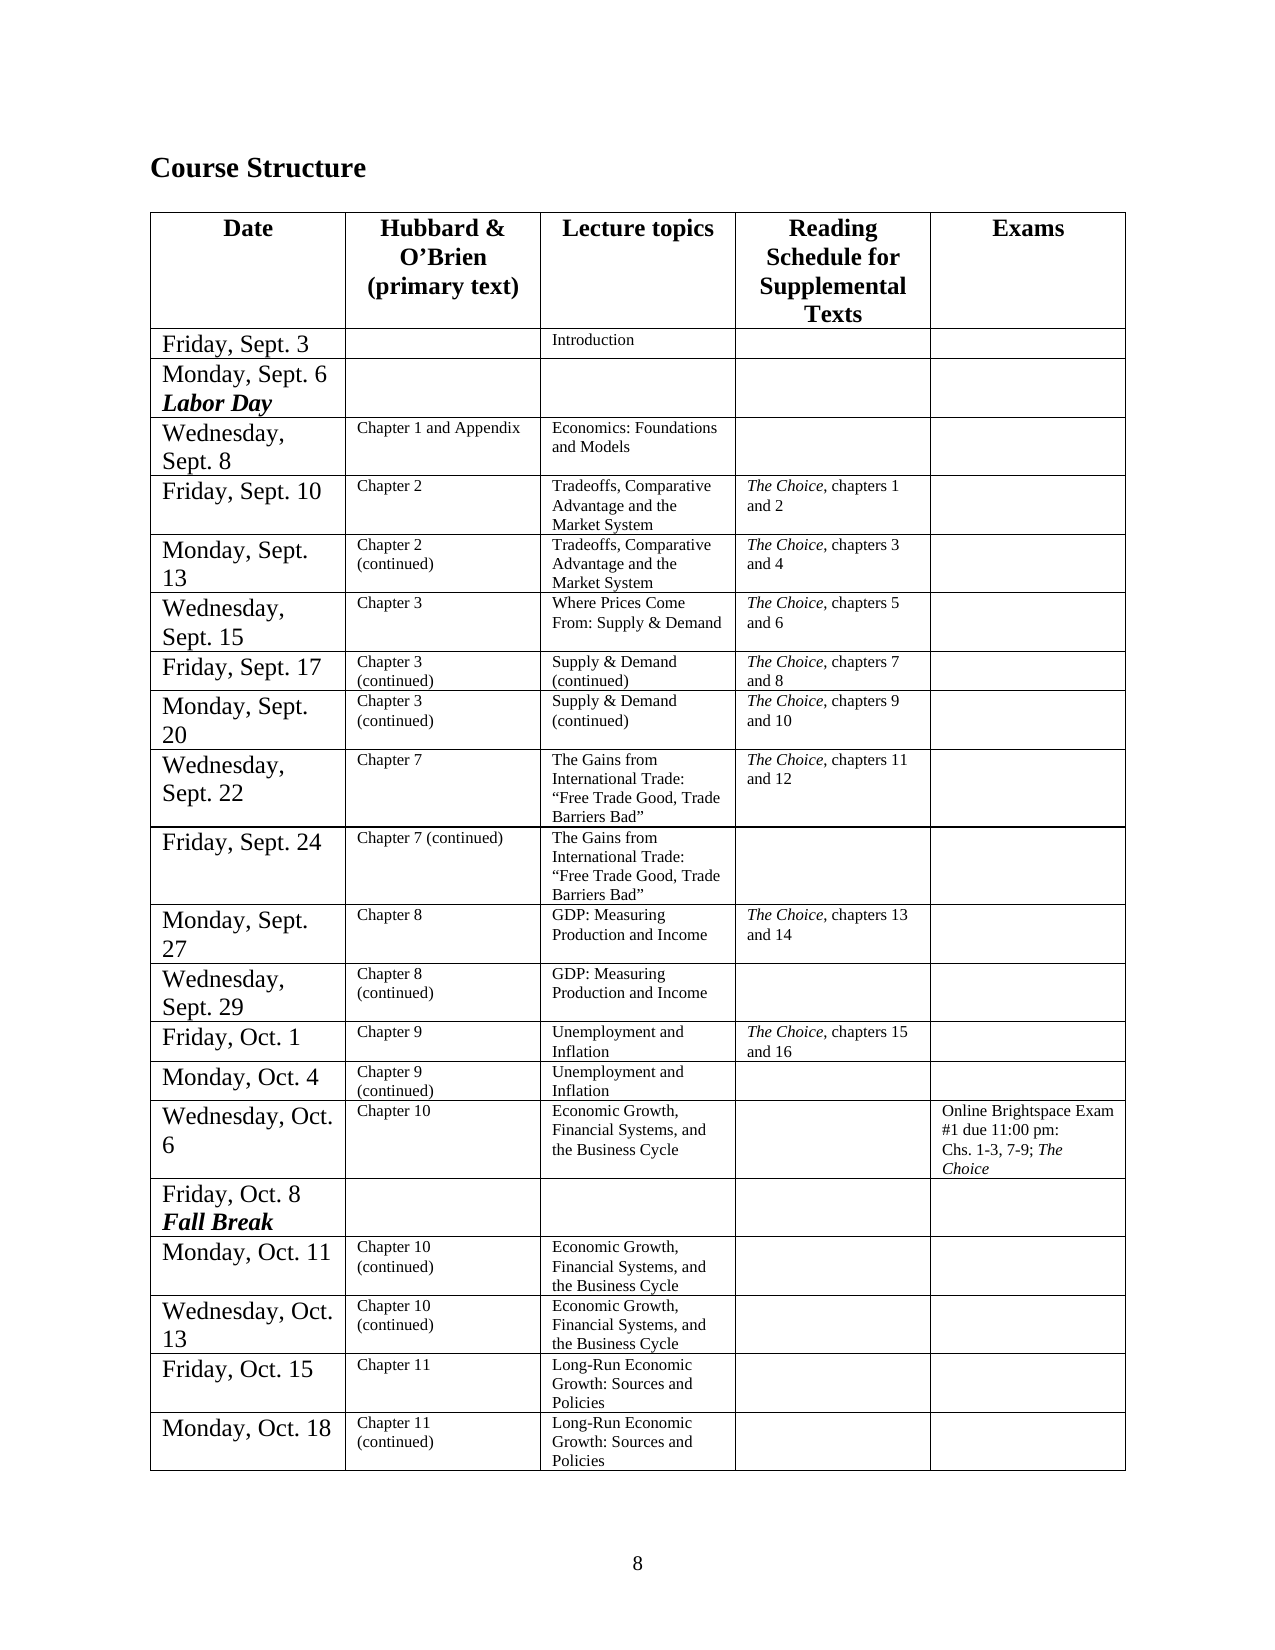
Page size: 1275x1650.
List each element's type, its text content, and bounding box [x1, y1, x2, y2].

table_cell Tradeoffs, Comparative Advantage and the Market System [541, 476, 735, 534]
table_cell [346, 359, 540, 417]
table_cell [931, 1296, 1125, 1353]
table_cell [736, 1296, 930, 1353]
table_cell Economics: Foundations and Models [541, 418, 735, 475]
table_cell Chapter 1 and Appendix [346, 418, 540, 475]
table_cell Chapter 10 (continued) [346, 1237, 540, 1295]
table_cell [931, 535, 1125, 592]
table_cell Wednesday, Sept. 22 [151, 750, 345, 826]
table_cell [931, 691, 1125, 749]
table_cell Friday, Oct. 1 [151, 1022, 345, 1061]
table_cell Friday, Sept. 3 [151, 329, 345, 358]
table_cell Tradeoffs, Comparative Advantage and the Market System [541, 535, 735, 592]
table_cell Economic Growth, Financial Systems, and the Business Cycle [541, 1237, 735, 1295]
table_cell Chapter 7 [346, 750, 540, 826]
table_cell Friday, Sept. 24 [151, 828, 345, 904]
table_cell Monday, Sept. 20 [151, 691, 345, 749]
table_cell [736, 1101, 930, 1178]
table_cell [736, 359, 930, 417]
table_cell Supply & Demand (continued) [541, 652, 735, 690]
table_cell The Choice, chapters 3 and 4 [736, 535, 930, 592]
table_cell The Choice, chapters 15 and 16 [736, 1022, 930, 1061]
table_cell The Choice, chapters 11 and 12 [736, 750, 930, 826]
table_cell [736, 1413, 930, 1470]
table_cell Monday, Oct. 4 [151, 1062, 345, 1100]
table_cell Friday, Oct. 8 Fall Break [151, 1179, 345, 1236]
table_cell Unemployment and Inflation [541, 1062, 735, 1100]
table_cell Chapter 2 (continued) [346, 535, 540, 592]
table_cell Chapter 3 (continued) [346, 691, 540, 749]
table_cell Wednesday, Oct. 13 [151, 1296, 345, 1353]
table_cell [931, 1237, 1125, 1295]
table_cell Chapter 2 [346, 476, 540, 534]
table_header Hubbard & O’Brien (primary text) [346, 213, 540, 328]
table_header Date [151, 213, 345, 328]
table_cell [931, 1179, 1125, 1236]
table_header Lecture topics [541, 213, 735, 328]
table_cell Chapter 10 [346, 1101, 540, 1178]
table_cell [931, 750, 1125, 826]
table_cell The Gains from International Trade: “Free Trade Good, Trade Barriers Bad” [541, 828, 735, 904]
table_cell [736, 1062, 930, 1100]
table_cell [931, 1413, 1125, 1470]
table_cell [736, 1354, 930, 1412]
table_cell Economic Growth, Financial Systems, and the Business Cycle [541, 1296, 735, 1353]
table_cell The Choice, chapters 9 and 10 [736, 691, 930, 749]
table_cell The Choice, chapters 5 and 6 [736, 593, 930, 651]
table_cell Friday, Sept. 10 [151, 476, 345, 534]
table_cell Unemployment and Inflation [541, 1022, 735, 1061]
table_cell Wednesday, Sept. 29 [151, 964, 345, 1021]
table_cell [931, 905, 1125, 963]
table_cell [541, 1179, 735, 1236]
table_cell Long-Run Economic Growth: Sources and Policies [541, 1413, 735, 1470]
table_cell Monday, Sept. 27 [151, 905, 345, 963]
table_cell Chapter 9 [346, 1022, 540, 1061]
table_cell [931, 964, 1125, 1021]
table_cell Chapter 11 (continued) [346, 1413, 540, 1470]
table_cell [931, 828, 1125, 904]
table_cell [736, 329, 930, 358]
table_cell Where Prices Come From: Supply & Demand [541, 593, 735, 651]
table_cell [736, 1179, 930, 1236]
table_cell Chapter 10 (continued) [346, 1296, 540, 1353]
table_cell GDP: Measuring Production and Income [541, 964, 735, 1021]
table_cell [931, 1022, 1125, 1061]
table_cell Economic Growth, Financial Systems, and the Business Cycle [541, 1101, 735, 1178]
table_cell [736, 1237, 930, 1295]
table_cell Introduction [541, 329, 735, 358]
table_header Reading Schedule for Supplemental Texts [736, 213, 930, 328]
table_cell Monday, Oct. 11 [151, 1237, 345, 1295]
table_cell [736, 828, 930, 904]
table_cell The Choice, chapters 7 and 8 [736, 652, 930, 690]
table_cell [931, 593, 1125, 651]
table_cell [931, 1354, 1125, 1412]
table_cell Chapter 7 (continued) [346, 828, 540, 904]
table_cell Chapter 3 [346, 593, 540, 651]
table_cell Wednesday, Sept. 8 [151, 418, 345, 475]
table_cell Chapter 8 (continued) [346, 964, 540, 1021]
table_cell GDP: Measuring Production and Income [541, 905, 735, 963]
table_cell Chapter 9 (continued) [346, 1062, 540, 1100]
table_cell [736, 418, 930, 475]
table_cell The Choice, chapters 13 and 14 [736, 905, 930, 963]
table_cell Friday, Oct. 15 [151, 1354, 345, 1412]
table_cell The Choice, chapters 1 and 2 [736, 476, 930, 534]
table_cell [931, 1062, 1125, 1100]
table_cell Chapter 11 [346, 1354, 540, 1412]
table_cell Wednesday, Oct. 6 [151, 1101, 345, 1178]
table_cell [346, 1179, 540, 1236]
table_cell Wednesday, Sept. 15 [151, 593, 345, 651]
table_cell [346, 329, 540, 358]
table_cell Online Brightspace Exam #1 due 11:00 pm: Chs. 1-3, 7-9; The Choice [931, 1101, 1125, 1178]
table_cell Monday, Sept. 13 [151, 535, 345, 592]
table_cell Long-Run Economic Growth: Sources and Policies [541, 1354, 735, 1412]
table_cell Monday, Oct. 18 [151, 1413, 345, 1470]
table_cell [736, 964, 930, 1021]
table_cell Monday, Sept. 6 Labor Day [151, 359, 345, 417]
table_cell [931, 652, 1125, 690]
table_cell [541, 359, 735, 417]
table_cell [931, 476, 1125, 534]
table_cell Chapter 3 (continued) [346, 652, 540, 690]
table_cell Supply & Demand (continued) [541, 691, 735, 749]
table_cell Friday, Sept. 17 [151, 652, 345, 690]
table_cell Chapter 8 [346, 905, 540, 963]
table_cell [931, 418, 1125, 475]
table_header Exams [931, 213, 1125, 328]
table_cell The Gains from International Trade: “Free Trade Good, Trade Barriers Bad” [541, 750, 735, 826]
table_cell [931, 329, 1125, 358]
table_cell [931, 359, 1125, 417]
